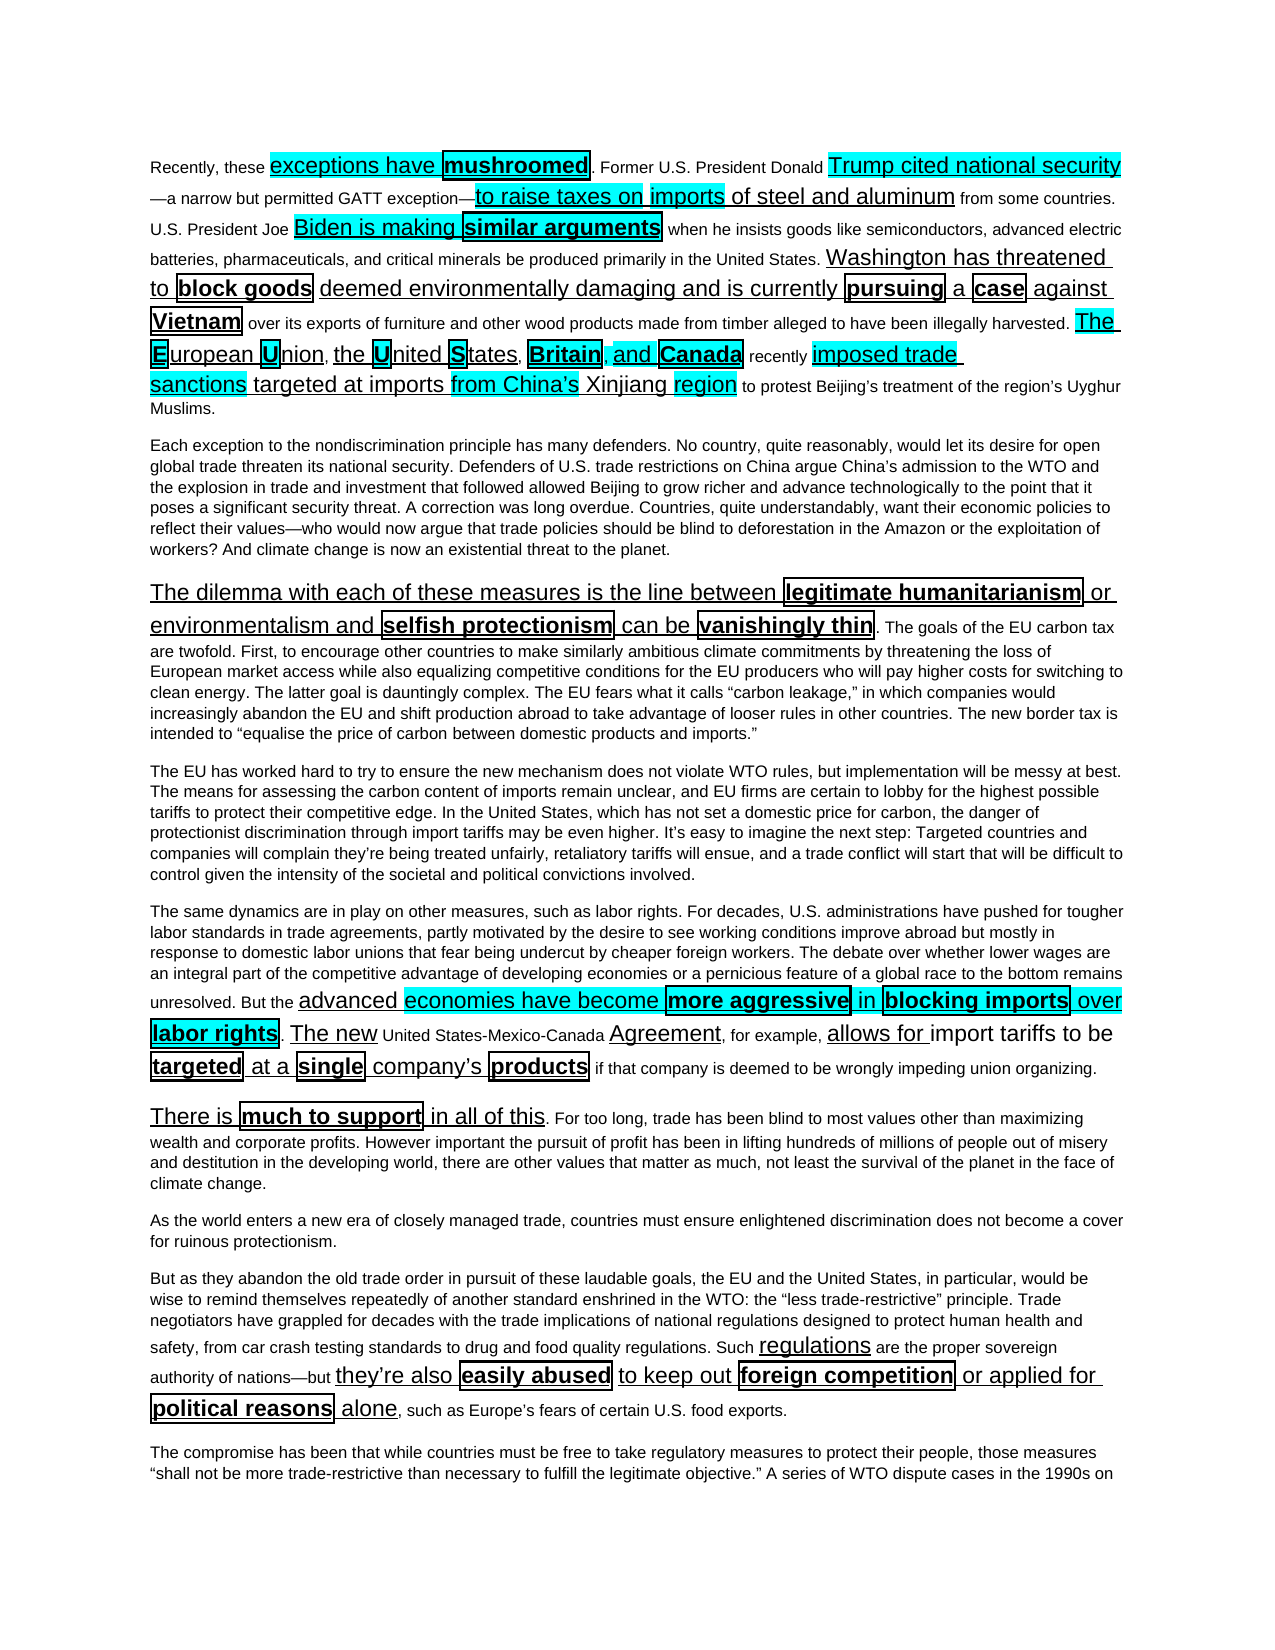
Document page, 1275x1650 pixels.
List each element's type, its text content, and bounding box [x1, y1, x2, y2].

text The dilemma with each of these measures is the line between legitimate humanitarianism or environmentalism and selfish protectionism can be vanishingly thin. The goals of the EU carbon tax are twofold. First, to encourage other countries to make similarly ambitious climate commitments by threatening the loss of European market access while also equalizing competitive conditions for the EU producers who will pay higher costs for switching to clean energy. The latter goal is dauntingly complex. The EU fears what it calls “carbon leakage,” in which companies would increasingly abandon the EU and shift production abroad to take advantage of looser rules in other countries. The new border tax is intended to “equalise the price of carbon between domestic products and imports.” [150, 577, 1125, 743]
text There is much to support in all of this. For too long, trade has been blind to most values other than maximizing wealth and corporate profits. However important the pursuit of profit has been in lifting hundreds of millions of people out of misery and destitution in the developing world, there are other values that matter as much, not least the survival of the planet in the face of climate change. [150, 1101, 1125, 1193]
text The same dynamics are in play on other measures, such as labor rights. For decades, U.S. administrations have pushed for tougher labor standards in trade agreements, partly motivated by the desire to see working conditions improve abroad but mostly in response to domestic labor unions that fear being undercut by cheaper foreign workers. The debate over whether lower wages are an integral part of the competitive advantage of developing economies or a pernicious feature of a global race to the bottom remains unresolved. But the advanced economies have become more aggressive in blocking imports over labor rights. The new United States-Mexico-Canada Agreement, for example, allows for import tariffs to be targeted at a single company’s products if that company is deemed to be wrongly impeding union organizing. [150, 902, 1125, 1082]
text Recently, these exceptions have mushroomed. Former U.S. President Donald Trump cited national security—a narrow but permitted GATT exception—to raise taxes on imports of steel and aluminum from some countries. U.S. President Joe Biden is making similar arguments when he insists goods like semiconductors, advanced electric batteries, pharmaceuticals, and critical minerals be produced primarily in the United States. Washington has threatened to block goods deemed environmentally damaging and is currently pursuing a case against Vietnam over its exports of furniture and other wood products made from timber alleged to have been illegally harvested. The European Union, the United States, Britain, and Canada recently imposed trade sanctions targeted at imports from China’s Xinjiang region to protest Beijing’s treatment of the region’s Uyghur Muslims. [150, 150, 1125, 418]
text As the world enters a new era of closely managed trade, countries must ensure enlightened discrimination does not become a cover for ruinous protectionism. [150, 1211, 1125, 1251]
text But as they abandon the old trade order in pursuit of these laudable goals, the EU and the United States, in particular, would be wise to remind themselves repeatedly of another standard enshrined in the WTO: the “less trade-restrictive” principle. Trade negotiators have grappled for decades with the trade implications of national regulations designed to protect human health and safety, from car crash testing standards to drug and food quality regulations. Such regulations are the proper sovereign authority of nations—but they’re also easily abused to keep out foreign competition or applied for political reasons alone, such as Europe’s fears of certain U.S. food exports. [150, 1269, 1125, 1424]
text The EU has worked hard to try to ensure the new mechanism does not violate WTO rules, but implementation will be messy at best. The means for assessing the carbon content of imports remain unclear, and EU firms are certain to lobby for the highest possible tariffs to protect their competitive edge. In the United States, which has not set a domestic price for carbon, the danger of protectionist discrimination through import tariffs may be even higher. It’s easy to imagine the next step: Targeted countries and companies will complain they’re being treated unfairly, retaliatory tariffs will ensue, and a trade conflict will start that will be difficult to control given the intensity of the societal and political convictions involved. [150, 761, 1125, 884]
text Each exception to the nondiscrimination principle has many defenders. No country, quite reasonably, would let its desire for open global trade threaten its national security. Defenders of U.S. trade restrictions on China argue China’s admission to the WTO and the explosion in trade and investment that followed allowed Beijing to grow richer and advance technologically to the point that it poses a significant security threat. A correction was long overdue. Countries, quite understandably, want their economic policies to reflect their values—who would now argue that trade policies should be blind to deforestation in the Amazon or the exploitation of workers? And climate change is now an existential threat to the planet. [150, 436, 1125, 558]
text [150, 1443, 1125, 1483]
